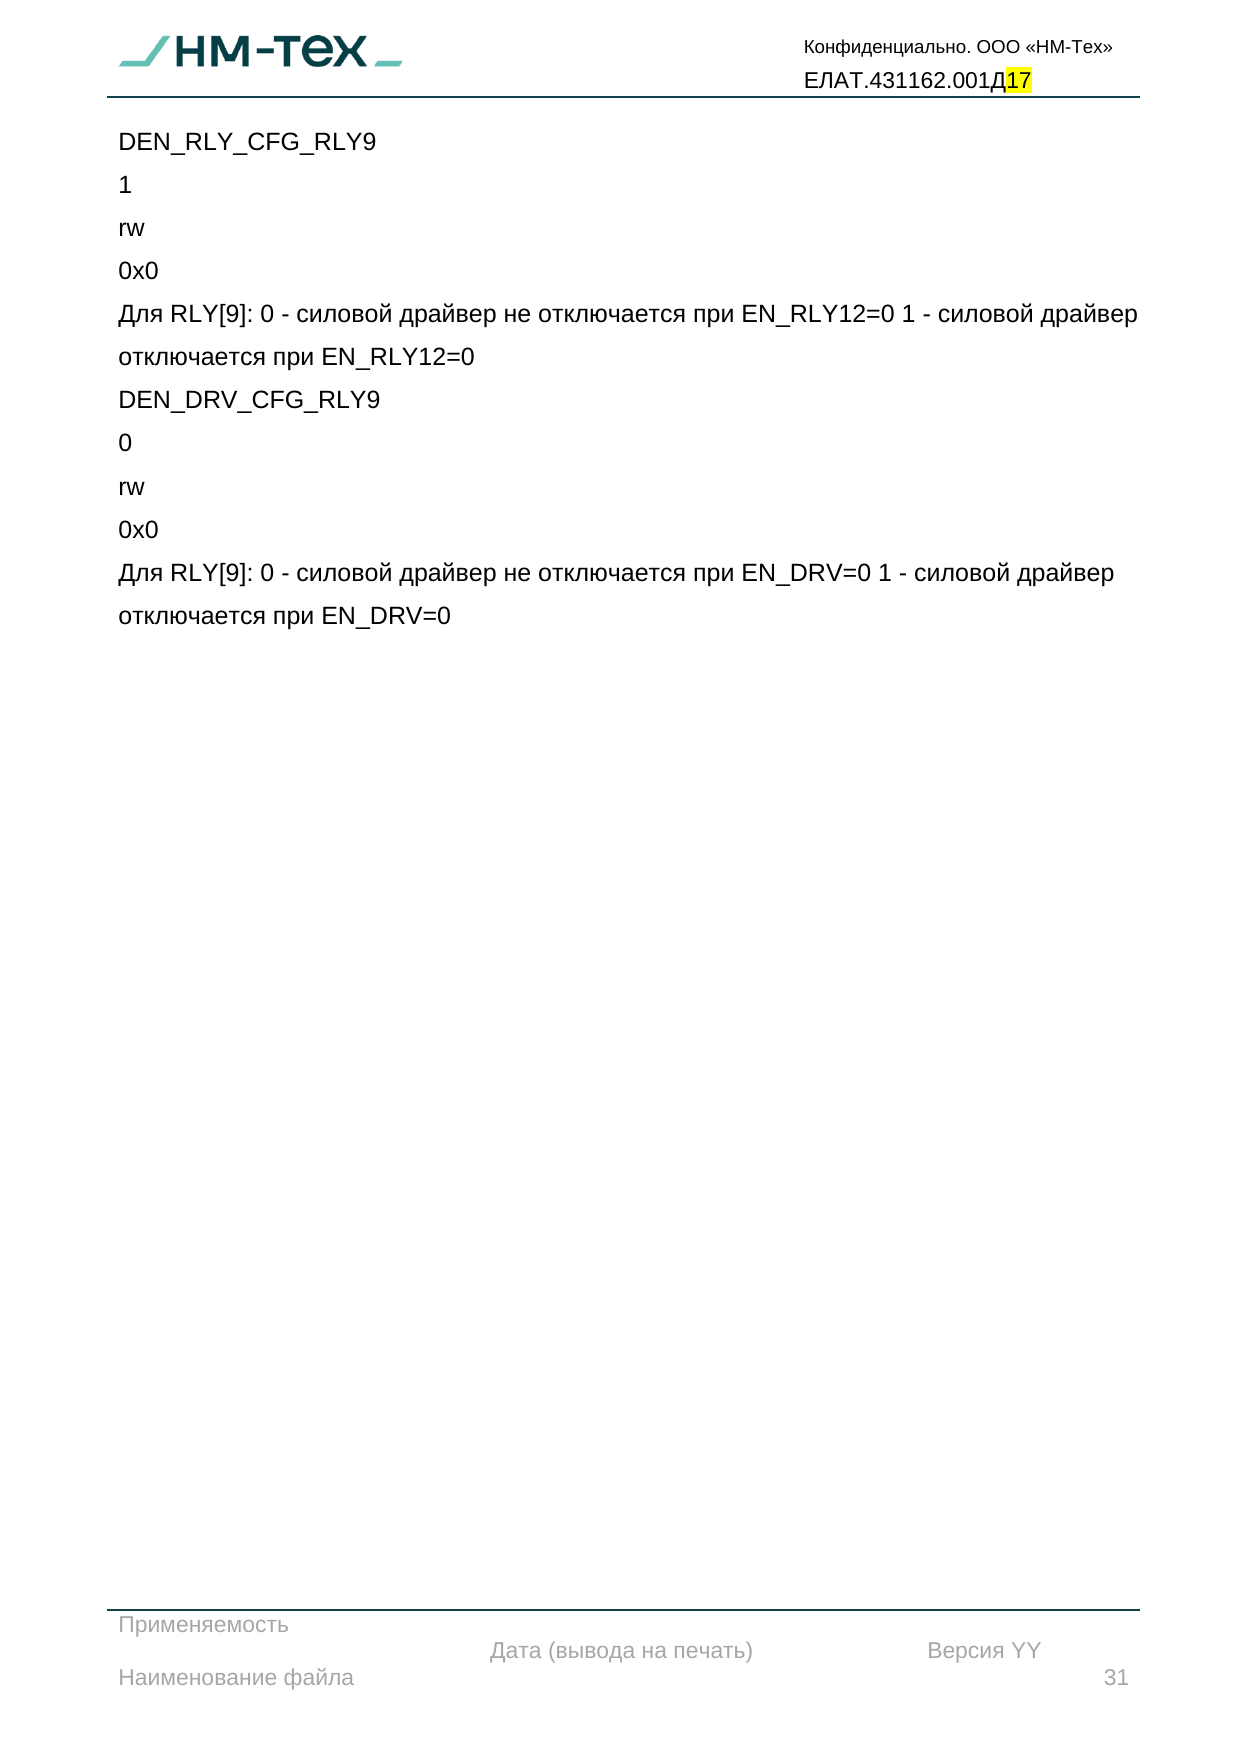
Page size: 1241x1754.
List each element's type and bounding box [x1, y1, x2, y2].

picture [118, 35, 403, 67]
